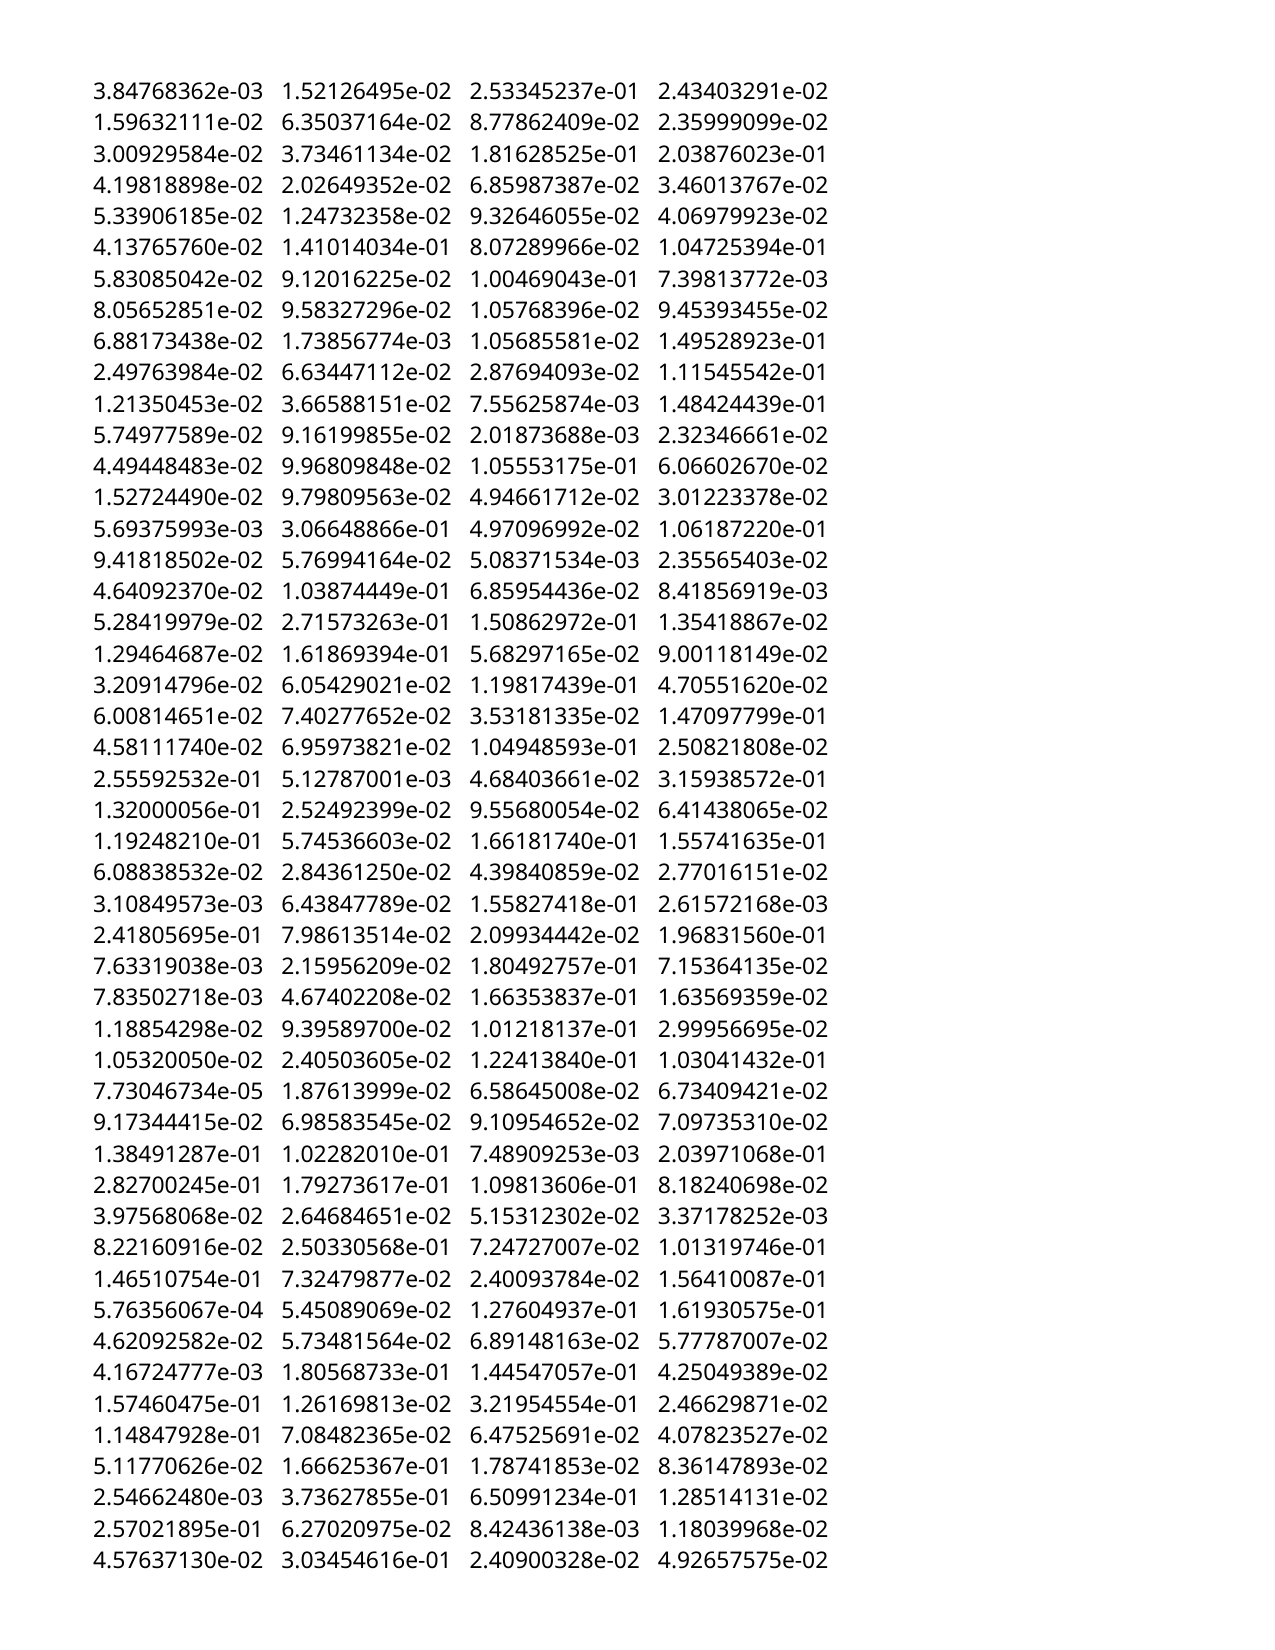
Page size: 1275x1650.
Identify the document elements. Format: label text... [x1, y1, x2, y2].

text 1.32000056e-01 2.52492399e-02 9.55680054e-02 6.41438065e-02 [75, 794, 1200, 825]
text 5.74977589e-02 9.16199855e-02 2.01873688e-03 2.32346661e-02 [75, 419, 1200, 450]
text 4.13765760e-02 1.41014034e-01 8.07289966e-02 1.04725394e-01 [75, 231, 1200, 262]
text 2.57021895e-01 6.27020975e-02 8.42436138e-03 1.18039968e-02 [75, 1512, 1200, 1544]
text 3.97568068e-02 2.64684651e-02 5.15312302e-02 3.37178252e-03 [75, 1200, 1200, 1231]
text 1.05320050e-02 2.40503605e-02 1.22413840e-01 1.03041432e-01 [75, 1044, 1200, 1075]
text 4.62092582e-02 5.73481564e-02 6.89148163e-02 5.77787007e-02 [75, 1325, 1200, 1356]
text 1.57460475e-01 1.26169813e-02 3.21954554e-01 2.46629871e-02 [75, 1387, 1200, 1419]
text 6.88173438e-02 1.73856774e-03 1.05685581e-02 1.49528923e-01 [75, 325, 1200, 356]
text 1.59632111e-02 6.35037164e-02 8.77862409e-02 2.35999099e-02 [75, 106, 1200, 137]
text 5.33906185e-02 1.24732358e-02 9.32646055e-02 4.06979923e-02 [75, 200, 1200, 231]
text 3.10849573e-03 6.43847789e-02 1.55827418e-01 2.61572168e-03 [75, 887, 1200, 919]
text 1.14847928e-01 7.08482365e-02 6.47525691e-02 4.07823527e-02 [75, 1419, 1200, 1450]
text 2.82700245e-01 1.79273617e-01 1.09813606e-01 8.18240698e-02 [75, 1169, 1200, 1200]
text 1.19248210e-01 5.74536603e-02 1.66181740e-01 1.55741635e-01 [75, 825, 1200, 856]
text 8.05652851e-02 9.58327296e-02 1.05768396e-02 9.45393455e-02 [75, 294, 1200, 325]
text 4.16724777e-03 1.80568733e-01 1.44547057e-01 4.25049389e-02 [75, 1356, 1200, 1387]
text 2.55592532e-01 5.12787001e-03 4.68403661e-02 3.15938572e-01 [75, 762, 1200, 794]
text 3.20914796e-02 6.05429021e-02 1.19817439e-01 4.70551620e-02 [75, 669, 1200, 700]
text 5.11770626e-02 1.66625367e-01 1.78741853e-02 8.36147893e-02 [75, 1450, 1200, 1481]
text 1.21350453e-02 3.66588151e-02 7.55625874e-03 1.48424439e-01 [75, 387, 1200, 419]
text 1.52724490e-02 9.79809563e-02 4.94661712e-02 3.01223378e-02 [75, 481, 1200, 512]
text 3.00929584e-02 3.73461134e-02 1.81628525e-01 2.03876023e-01 [75, 137, 1200, 169]
text 4.58111740e-02 6.95973821e-02 1.04948593e-01 2.50821808e-02 [75, 731, 1200, 762]
text 4.19818898e-02 2.02649352e-02 6.85987387e-02 3.46013767e-02 [75, 169, 1200, 200]
text 1.38491287e-01 1.02282010e-01 7.48909253e-03 2.03971068e-01 [75, 1137, 1200, 1169]
text 9.17344415e-02 6.98583545e-02 9.10954652e-02 7.09735310e-02 [75, 1106, 1200, 1137]
text 7.63319038e-03 2.15956209e-02 1.80492757e-01 7.15364135e-02 [75, 950, 1200, 981]
text 2.41805695e-01 7.98613514e-02 2.09934442e-02 1.96831560e-01 [75, 919, 1200, 950]
text 2.54662480e-03 3.73627855e-01 6.50991234e-01 1.28514131e-02 [75, 1481, 1200, 1512]
text 6.08838532e-02 2.84361250e-02 4.39840859e-02 2.77016151e-02 [75, 856, 1200, 887]
text 7.73046734e-05 1.87613999e-02 6.58645008e-02 6.73409421e-02 [75, 1075, 1200, 1106]
text 2.49763984e-02 6.63447112e-02 2.87694093e-02 1.11545542e-01 [75, 356, 1200, 387]
text 1.29464687e-02 1.61869394e-01 5.68297165e-02 9.00118149e-02 [75, 637, 1200, 669]
text 5.76356067e-04 5.45089069e-02 1.27604937e-01 1.61930575e-01 [75, 1294, 1200, 1325]
text 1.18854298e-02 9.39589700e-02 1.01218137e-01 2.99956695e-02 [75, 1012, 1200, 1044]
text 9.41818502e-02 5.76994164e-02 5.08371534e-03 2.35565403e-02 [75, 544, 1200, 575]
text 8.22160916e-02 2.50330568e-01 7.24727007e-02 1.01319746e-01 [75, 1231, 1200, 1262]
text 6.00814651e-02 7.40277652e-02 3.53181335e-02 1.47097799e-01 [75, 700, 1200, 731]
text 4.57637130e-02 3.03454616e-01 2.40900328e-02 4.92657575e-02 [75, 1544, 1200, 1575]
text 5.69375993e-03 3.06648866e-01 4.97096992e-02 1.06187220e-01 [75, 512, 1200, 544]
text 3.84768362e-03 1.52126495e-02 2.53345237e-01 2.43403291e-02 [75, 75, 1200, 106]
text 4.64092370e-02 1.03874449e-01 6.85954436e-02 8.41856919e-03 [75, 575, 1200, 606]
text 1.46510754e-01 7.32479877e-02 2.40093784e-02 1.56410087e-01 [75, 1262, 1200, 1294]
text 5.28419979e-02 2.71573263e-01 1.50862972e-01 1.35418867e-02 [75, 606, 1200, 637]
text 5.83085042e-02 9.12016225e-02 1.00469043e-01 7.39813772e-03 [75, 262, 1200, 294]
text 4.49448483e-02 9.96809848e-02 1.05553175e-01 6.06602670e-02 [75, 450, 1200, 481]
text 7.83502718e-03 4.67402208e-02 1.66353837e-01 1.63569359e-02 [75, 981, 1200, 1012]
